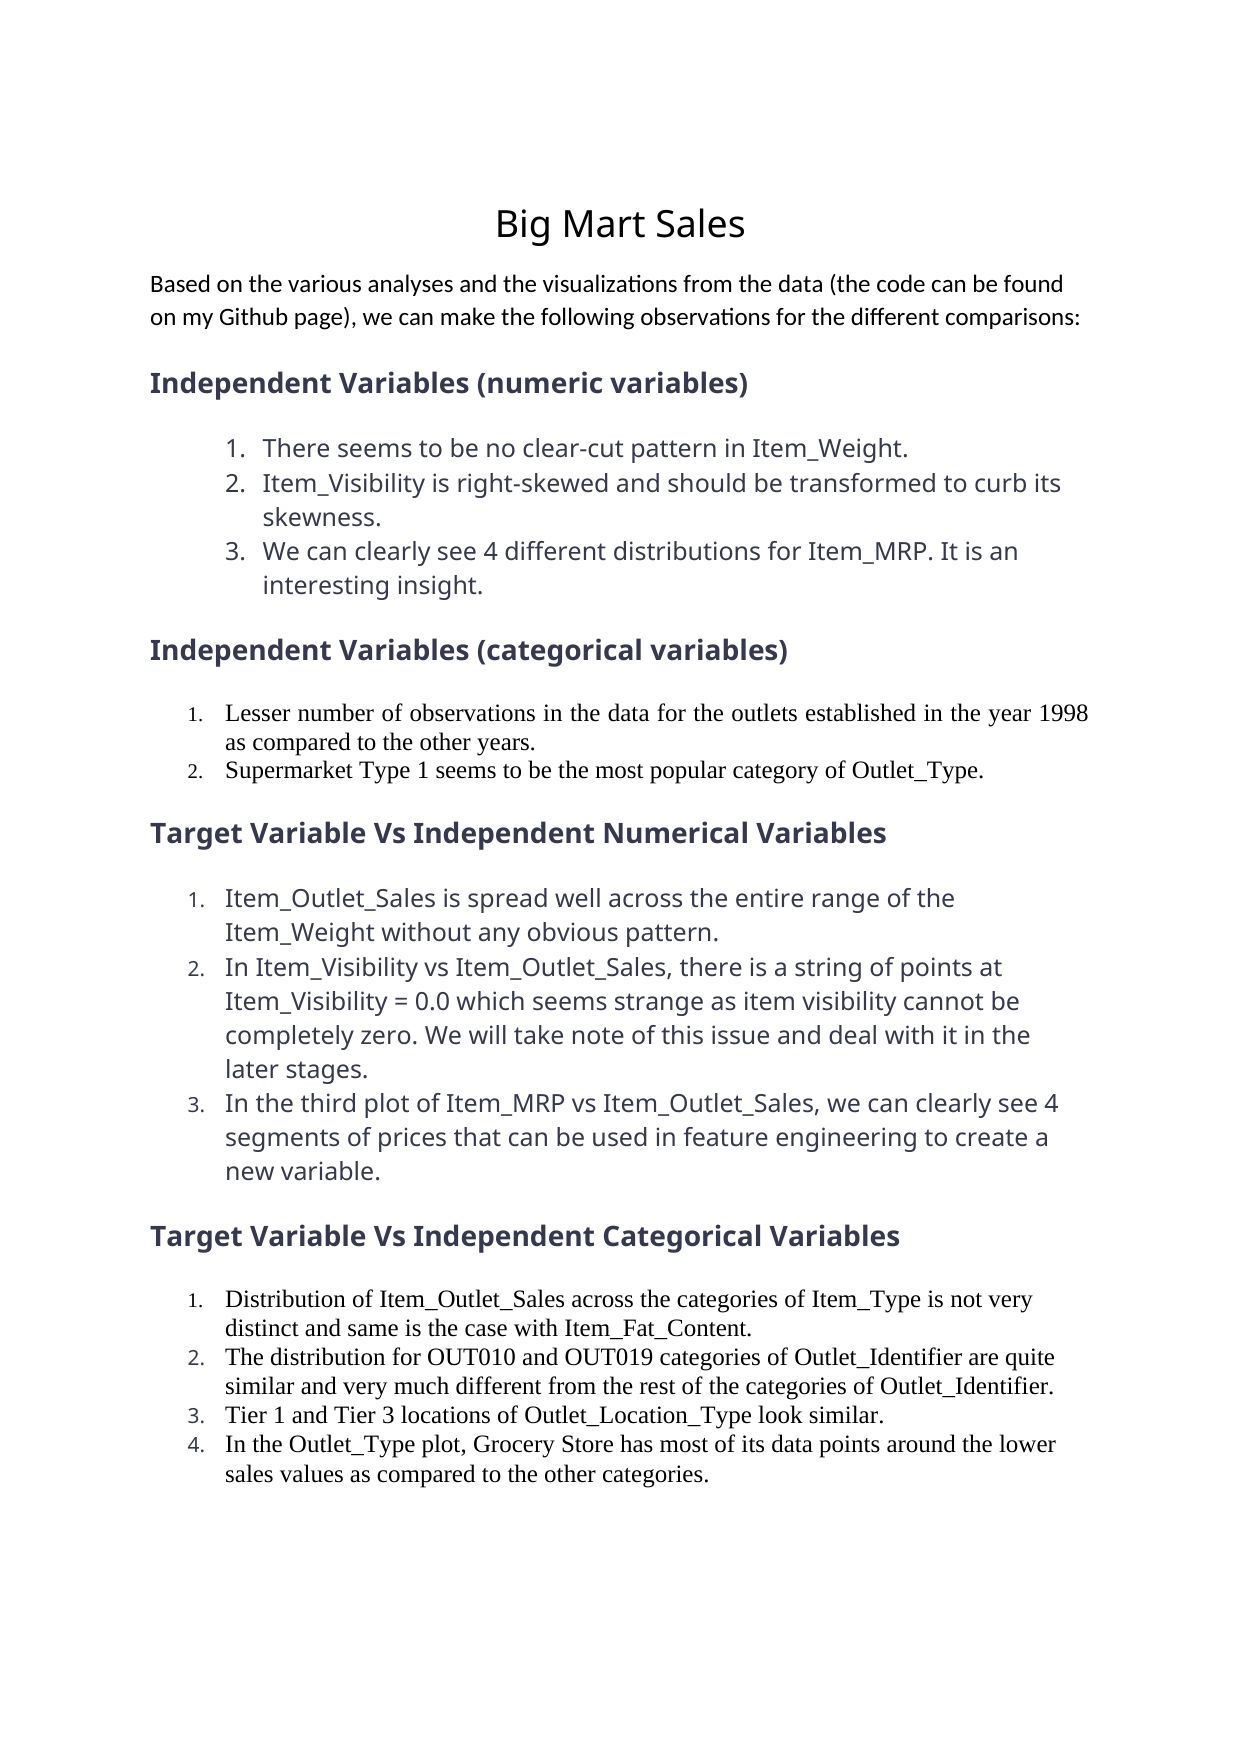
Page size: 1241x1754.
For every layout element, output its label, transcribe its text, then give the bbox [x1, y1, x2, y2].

list Supermarket Type 1 seems to be the most popular category of Outlet_Type. [187, 756, 1090, 784]
text Independent Variables (numeric variables) [150, 364, 1090, 402]
text Big Mart Sales [150, 197, 1090, 248]
list Lesser number of observations in the data for the outlets established in the year 1998 as compared to the other years. [187, 698, 1090, 756]
list We can clearly see 4 different distributions for Item_MRP. It is an interesting insight. [225, 533, 1090, 601]
text Based on the various analyses and the visualizations from the data (the code can be found on my Github page), we can make the following observations for the different comparisons: [150, 269, 1090, 332]
list In the third plot of Item_MRP vs Item_Outlet_Sales, we can clearly see 4 segments of prices that can be used in feature engineering to create a new variable. [187, 1085, 1090, 1188]
list Tier 1 and Tier 3 locations of Outlet_Location_Type look similar. [187, 1400, 1090, 1429]
list The distribution for OUT010 and OUT019 categories of Outlet_Identifier are quite similar and very much different from the rest of the categories of Outlet_Identifier. [187, 1342, 1090, 1400]
list Item_Outlet_Sales is spread well across the entire range of the Item_Weight without any obvious pattern. [187, 881, 1090, 949]
list Item_Visibility is right-skewed and should be transformed to curb its skewness. [225, 465, 1090, 533]
subtitle Independent Variables (categorical variables) [150, 631, 1090, 669]
subtitle Target Variable Vs Independent Numerical Variables [150, 813, 1090, 852]
list In the Outlet_Type plot, Grocery Store has most of its data points around the lower sales values as compared to the other categories. [187, 1429, 1090, 1488]
subtitle Target Variable Vs Independent Categorical Variables [150, 1217, 1090, 1255]
list Distribution of Item_Outlet_Sales across the categories of Item_Type is not very distinct and same is the case with Item_Fat_Content. [187, 1284, 1090, 1342]
list In Item_Visibility vs Item_Outlet_Sales, there is a string of points at Item_Visibility = 0.0 which seems strange as item visibility cannot be completely zero. We will take note of this issue and deal with it in the later stages. [187, 949, 1090, 1085]
list There seems to be no clear-cut pattern in Item_Weight. [225, 431, 1090, 465]
